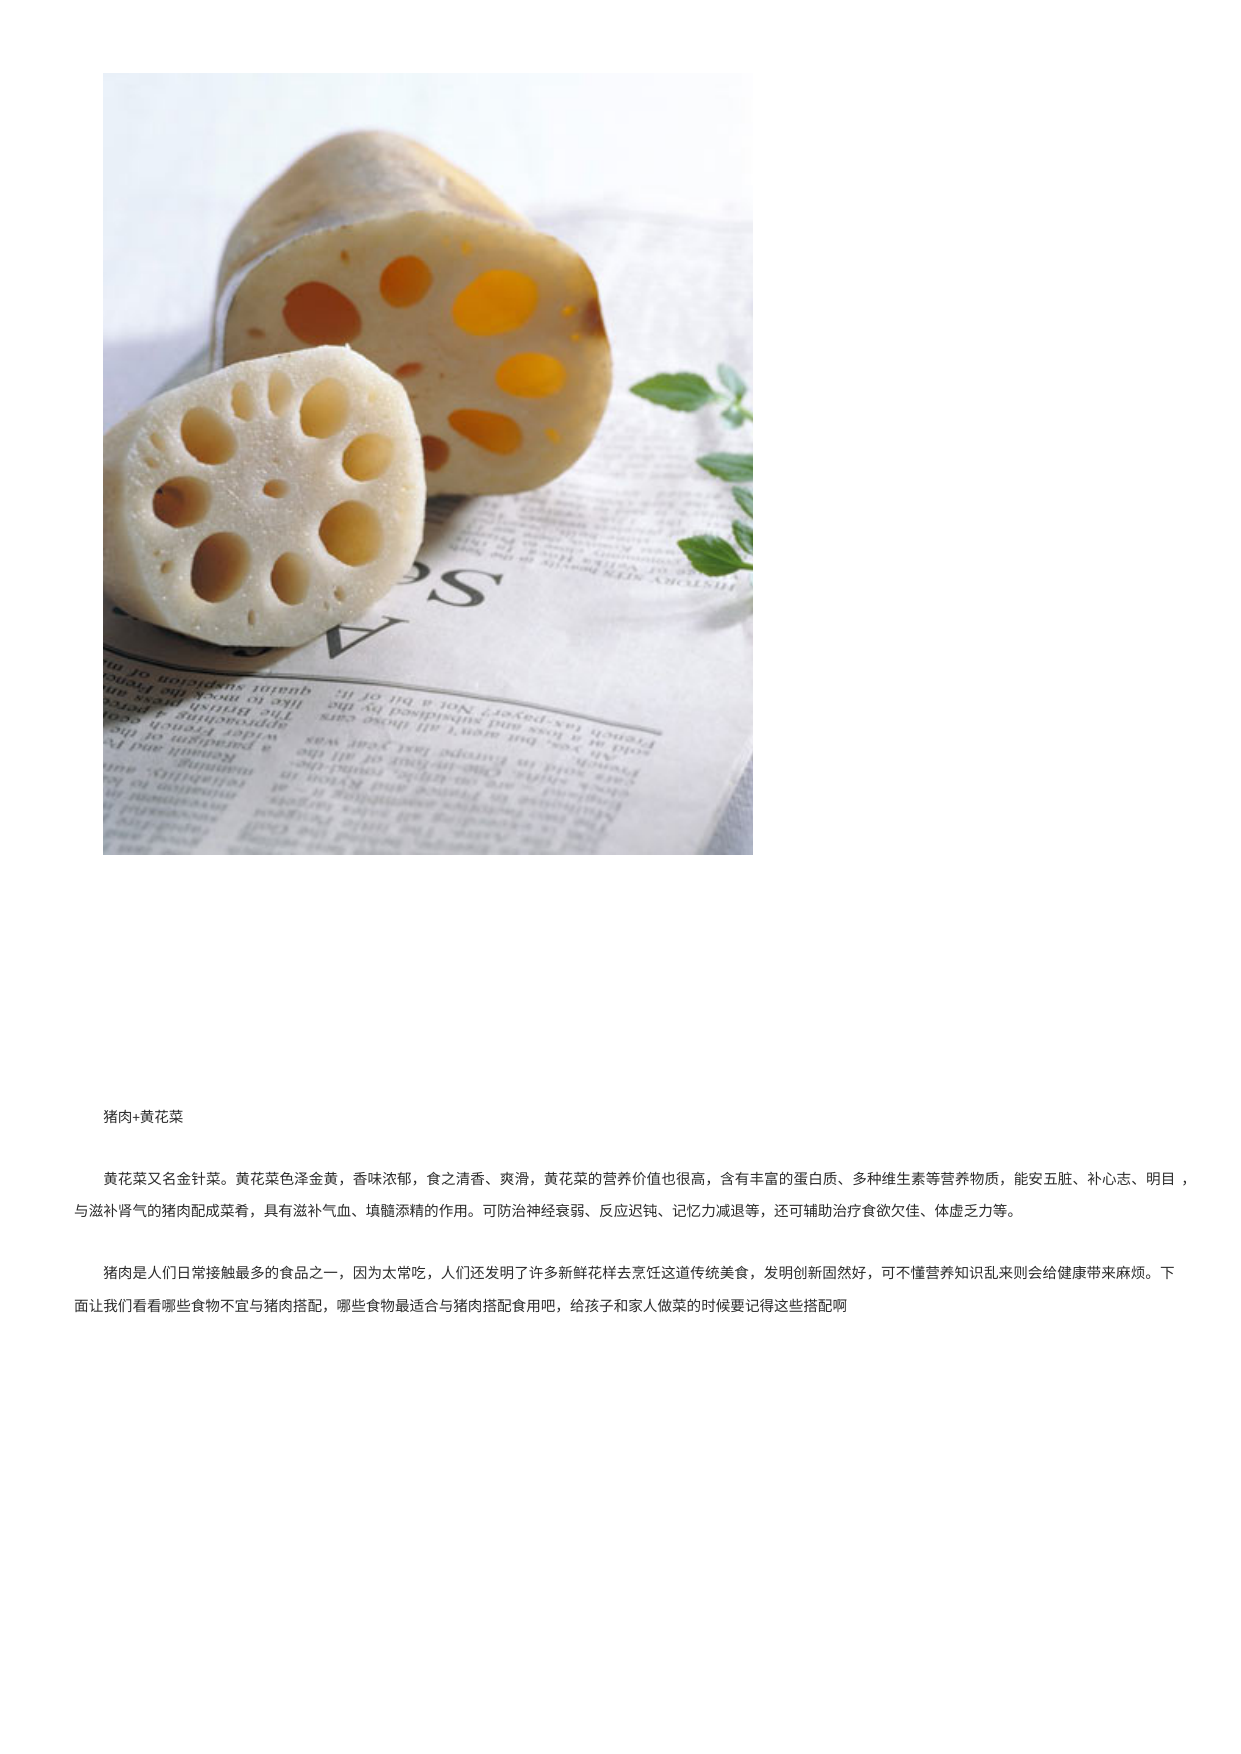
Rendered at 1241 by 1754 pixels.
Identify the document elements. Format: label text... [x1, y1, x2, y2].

picture [103, 73, 753, 855]
text 猪肉是人们日常接触最多的食品之一，因为太常吃，人们还发明了许多新鲜花样去烹饪这道传统美食，发明创新固然好，可不懂营养知识乱来则会给健康带来麻烦。下面让我们看看哪些食物不宜与猪肉搭配，哪些食物最适合与猪肉搭配食用吧，给孩子和家人做菜的时候要记得这些搭配啊 [74, 1256, 1181, 1321]
text 黄花菜又名金针菜。黄花菜色泽金黄，香味浓郁，食之清香、爽滑，黄花菜的营养价值也很高，含有丰富的蛋白质、多种维生素等营养物质，能安五脏、补心志、明目，与滋补肾气的猪肉配成菜肴，具有滋补气血、填髓添精的作用。可防治神经衰弱、反应迟钝、记忆力减退等，还可辅助治疗食欲欠佳、体虚乏力等。 [74, 1162, 1181, 1227]
text 猪肉+黄花菜 [74, 1100, 1181, 1133]
